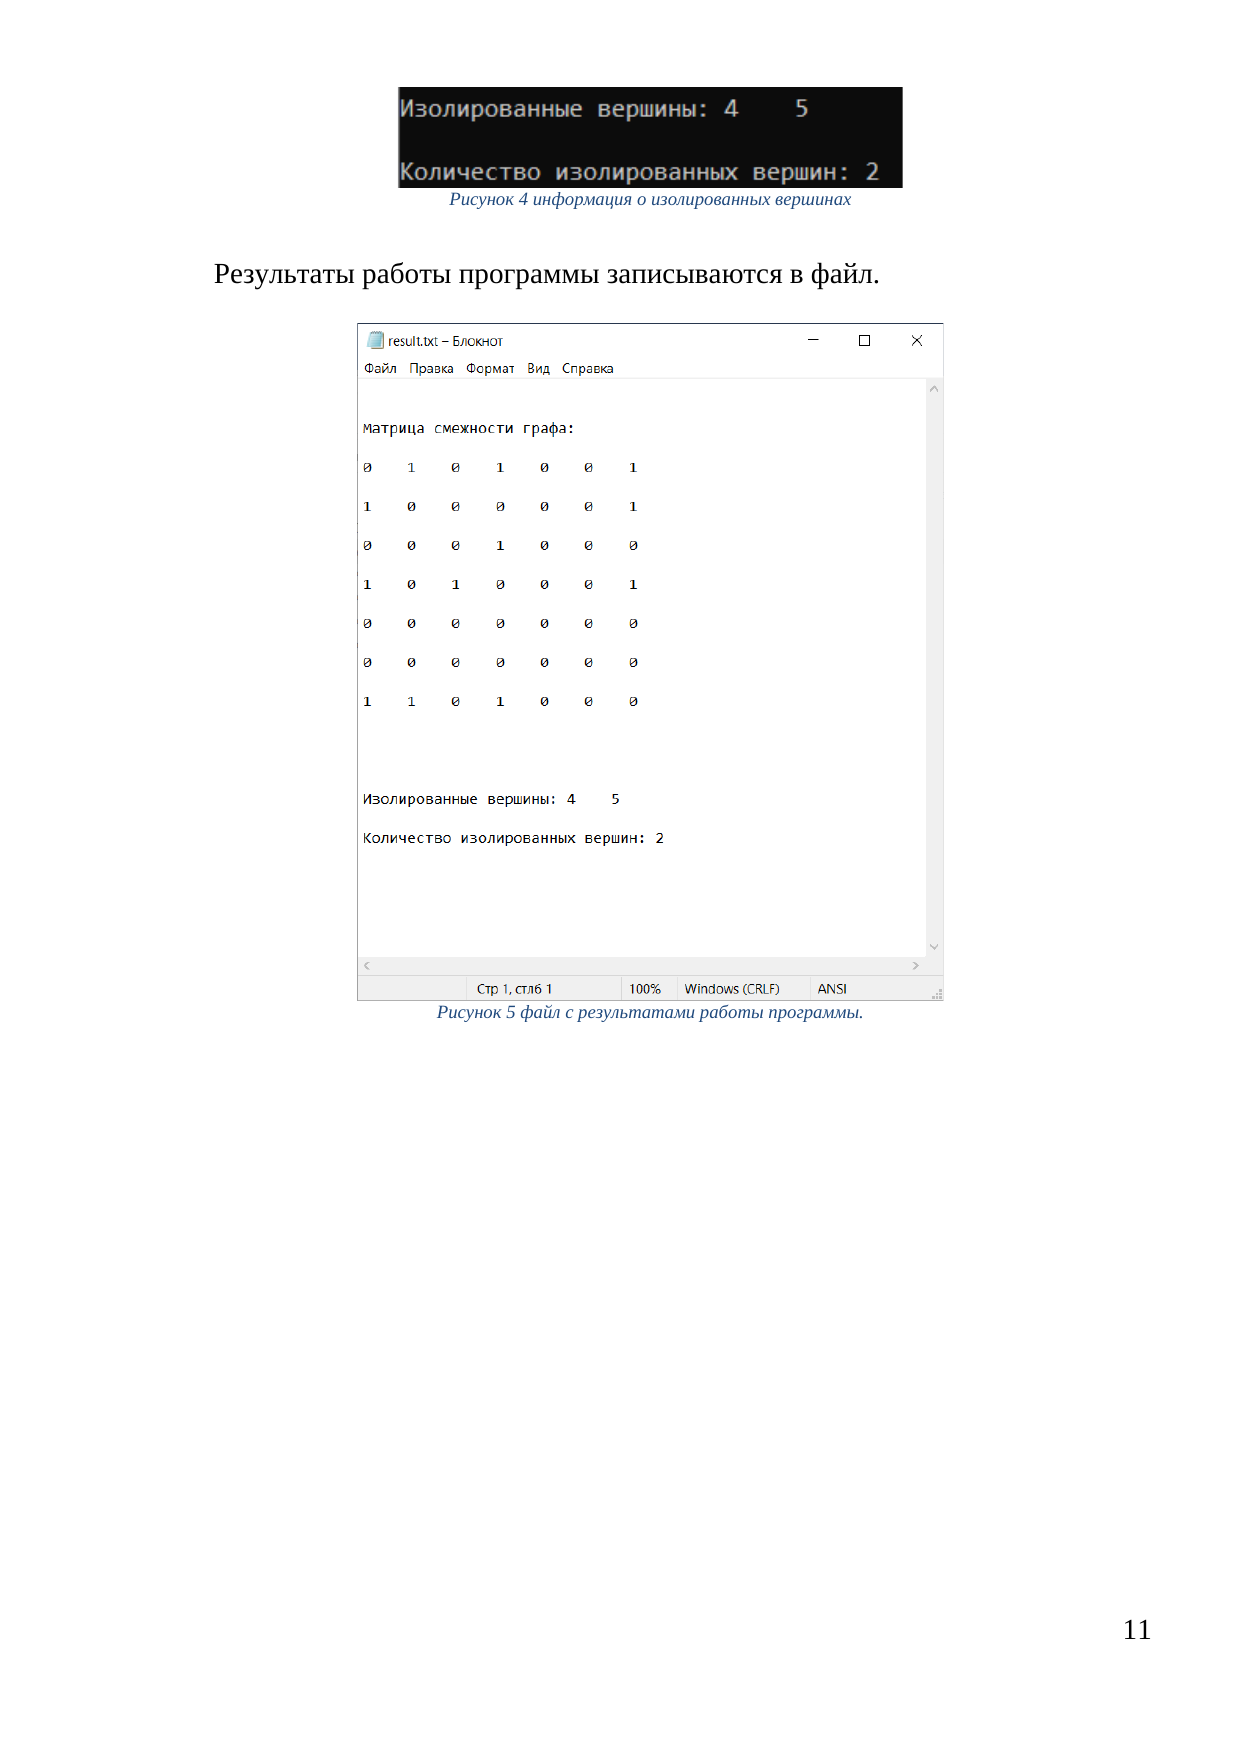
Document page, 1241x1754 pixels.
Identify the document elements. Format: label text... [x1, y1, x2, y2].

text Рисунок 5 файл с результатами работы программы. [125, 1001, 1176, 1022]
text Результаты работы программы записываются в файл. [125, 256, 1176, 290]
picture [357, 323, 944, 1001]
picture [397, 87, 903, 188]
text Рисунок 4 информация о изолированных вершинах [125, 187, 1176, 209]
